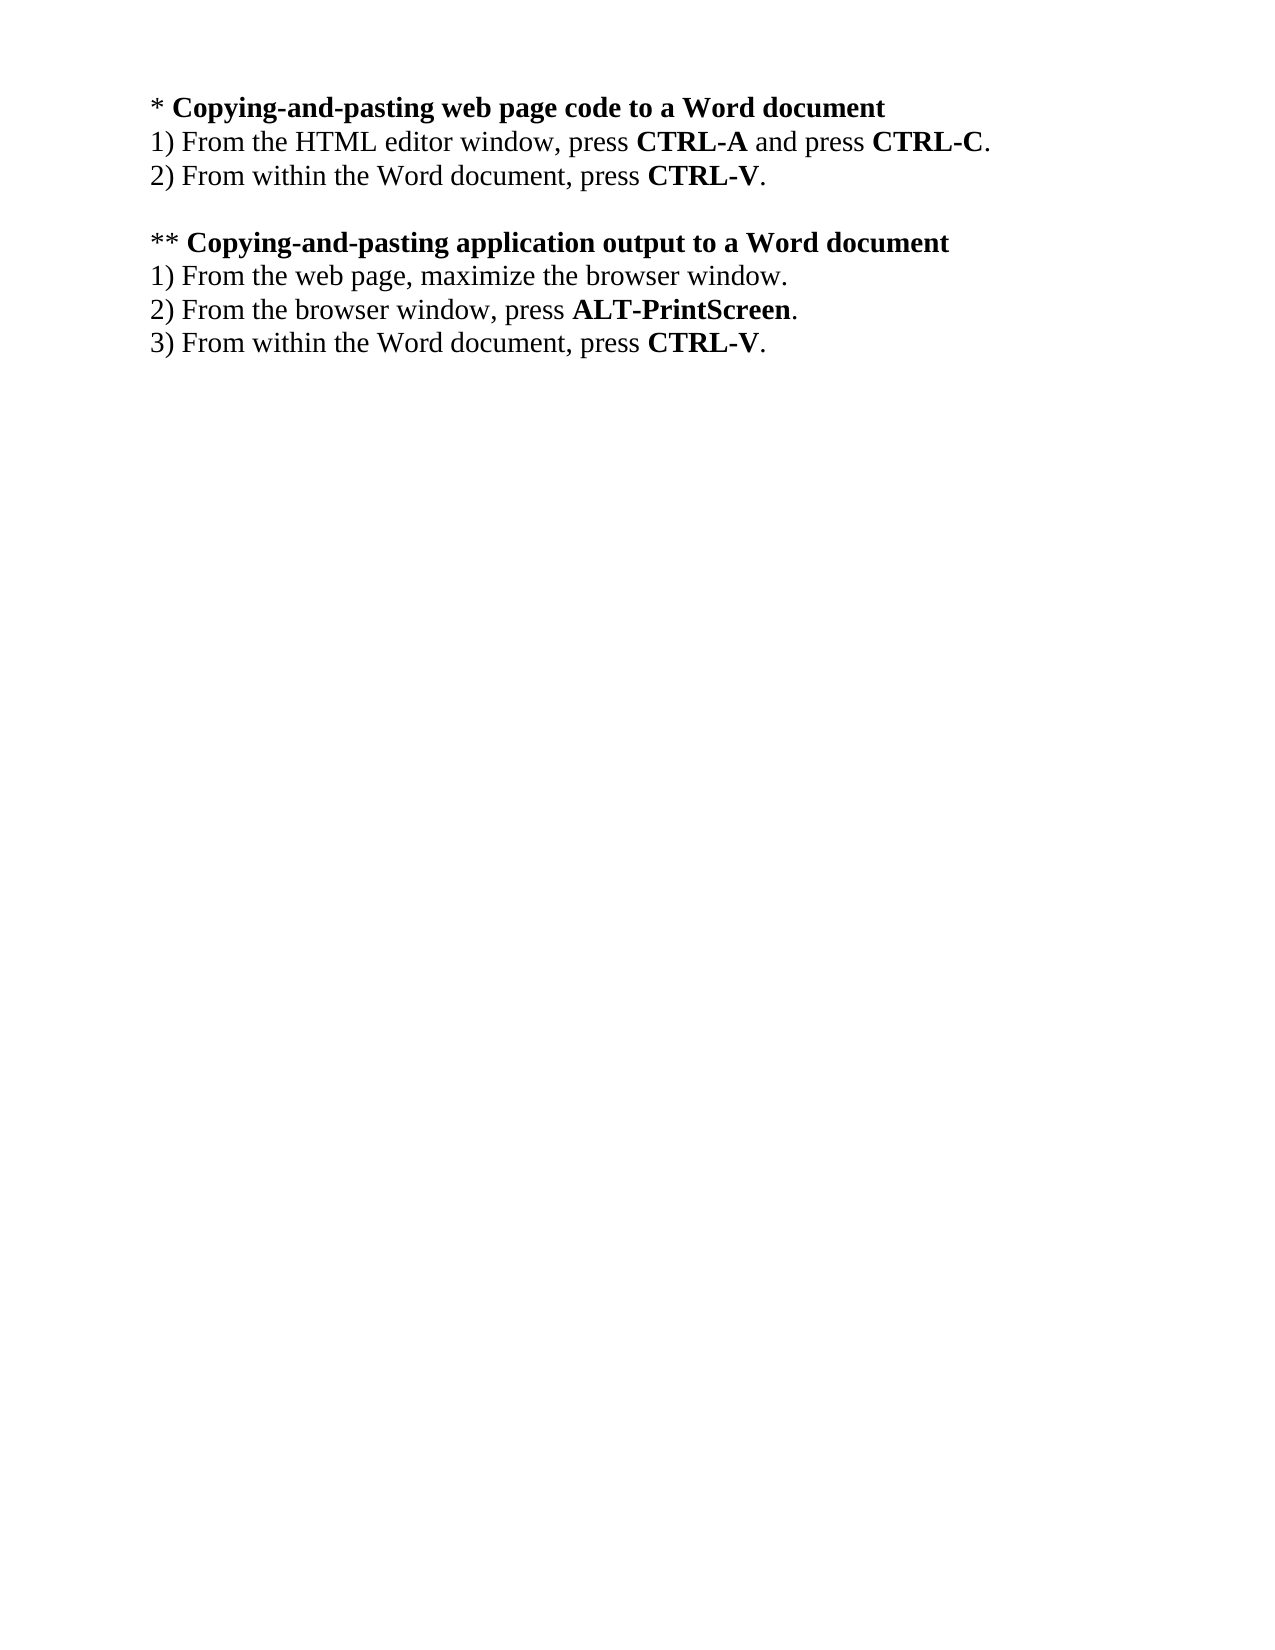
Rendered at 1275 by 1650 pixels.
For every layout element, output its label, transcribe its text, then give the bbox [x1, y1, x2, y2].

text * Copying-and-pasting web page code to a Word document [150, 91, 1125, 124]
text 2) From the browser window, press ALT-PrintScreen. [150, 292, 1125, 325]
text 3) From within the Word document, press CTRL-V. [150, 325, 1125, 359]
text 2) From within the Word document, press CTRL-V. [150, 158, 1125, 191]
text 1) From the web page, maximize the browser window. [150, 258, 1125, 292]
text ** Copying-and-pasting application output to a Word document [150, 225, 1125, 258]
text 1) From the HTML editor window, press CTRL-A and press CTRL-C. [150, 124, 1125, 158]
